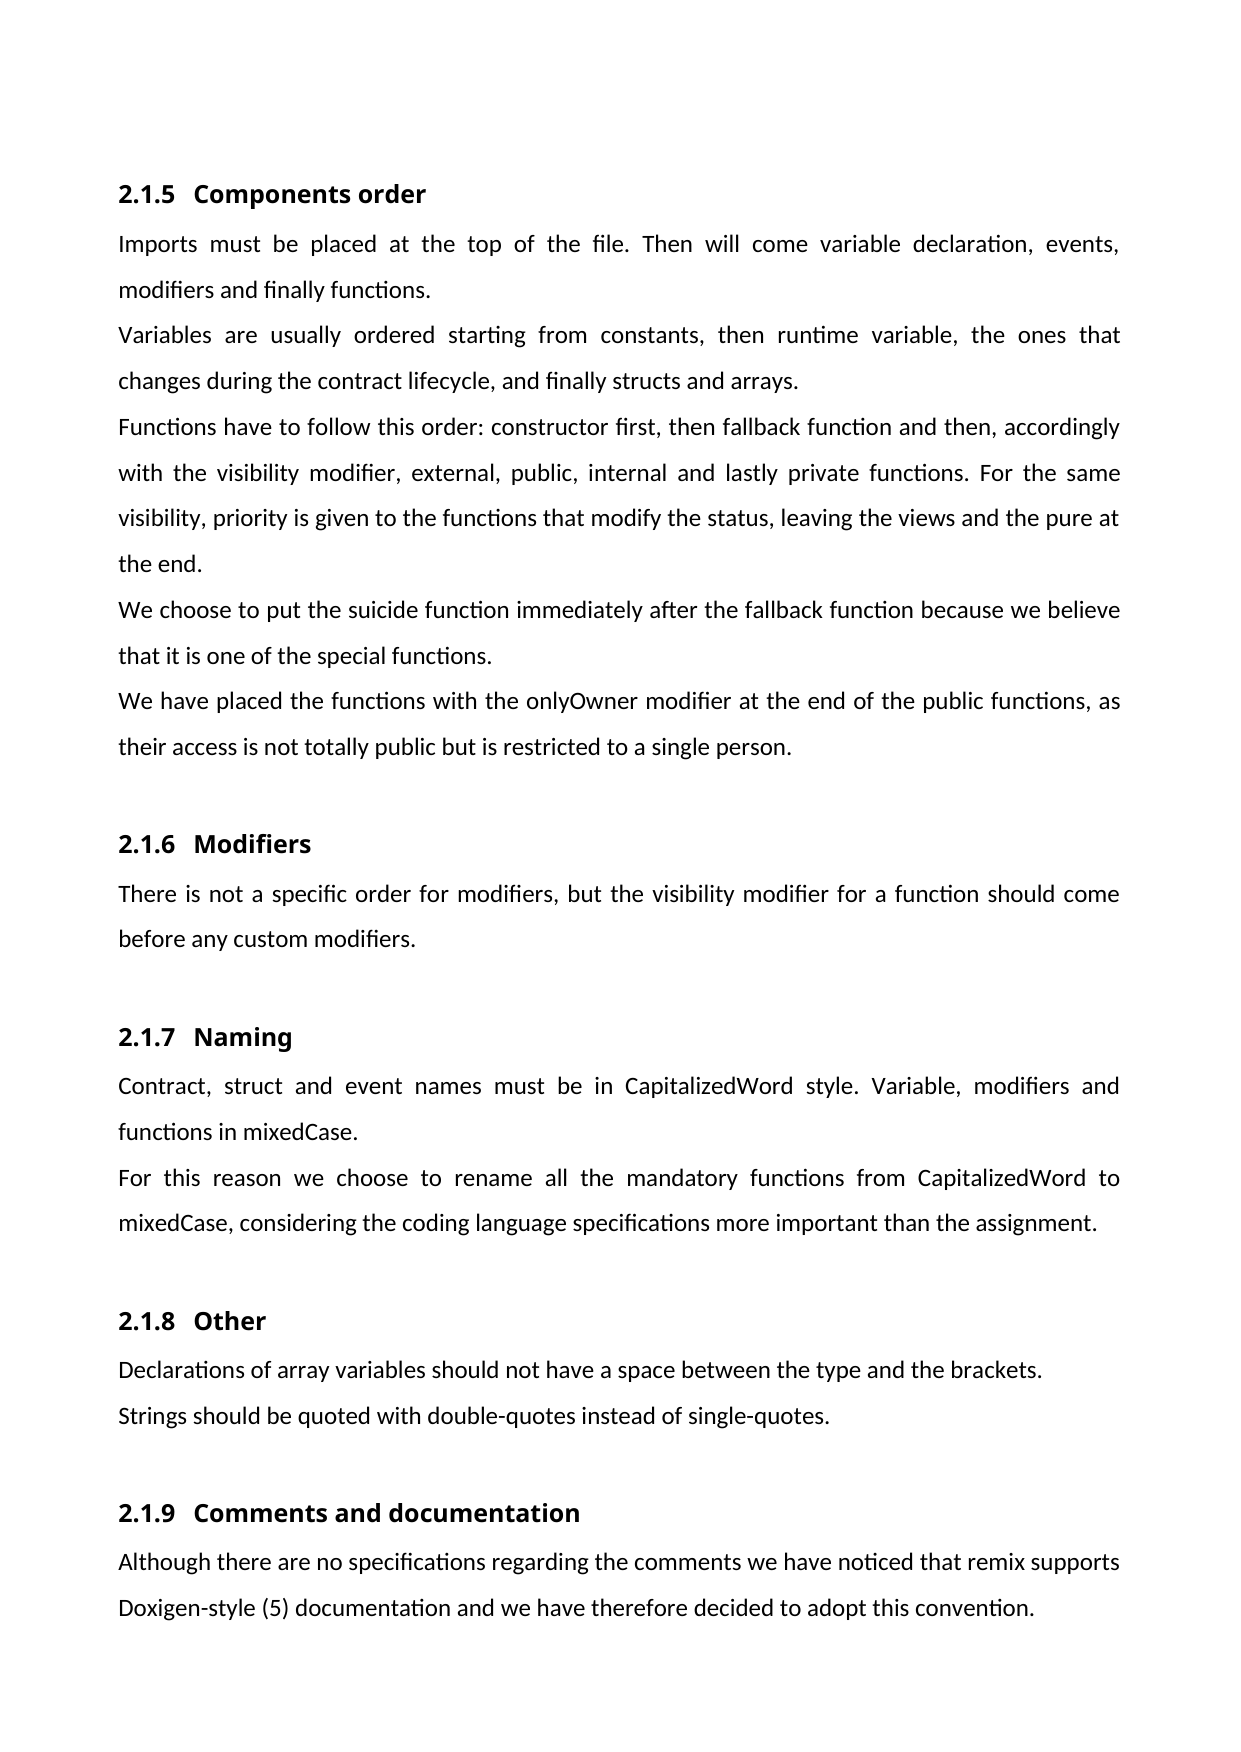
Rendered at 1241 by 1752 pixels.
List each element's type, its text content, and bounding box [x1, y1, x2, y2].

text We have placed the functions with the onlyOwner modifier at the end of the public functions, as their access is not totally public but is restricted to a single person. [118, 686, 1122, 762]
text Functions have to follow this order: constructor first, then fallback function and then, accordingly with the visibility modifier, external, public, internal and lastly private functions. For the same visibility, priority is given to the functions that modify the status, leaving the views and the pure at the end. [118, 411, 1122, 579]
subtitle Comments and documentation [118, 1496, 1122, 1529]
text Declarations of array variables should not have a space between the type and the brackets. [118, 1354, 1122, 1385]
text Variables are usually ordered starting from constants, then runtime variable, the ones that changes during the contract lifecycle, and finally structs and arrays. [118, 320, 1122, 396]
text There is not a specific order for modifiers, but the visibility modifier for a function should come before any custom modifiers. [118, 878, 1122, 954]
subtitle Other [118, 1303, 1122, 1337]
text Although there are no specifications regarding the comments we have noticed that remix supports Doxigen-style documentation and we have therefore decided to adopt this convention. [118, 1547, 1122, 1623]
subtitle Components order [118, 177, 1122, 211]
text For this reason we choose to rename all the mandatory functions from CapitalizedWord to mixedCase, considering the coding language specifications more important than the assignment. [118, 1162, 1122, 1238]
subtitle Naming [118, 1019, 1122, 1053]
subtitle Modifiers [118, 827, 1122, 861]
text Imports must be placed at the top of the file. Then will come variable declaration, events, modifiers and finally functions. [118, 228, 1122, 304]
text Strings should be quoted with double-quotes instead of single-quotes. [118, 1400, 1122, 1430]
text We choose to put the suicide function immediately after the fallback function because we believe that it is one of the special functions. [118, 594, 1122, 670]
text Contract, struct and event names must be in CapitalizedWord style. Variable, modifiers and functions in mixedCase. [118, 1070, 1122, 1147]
